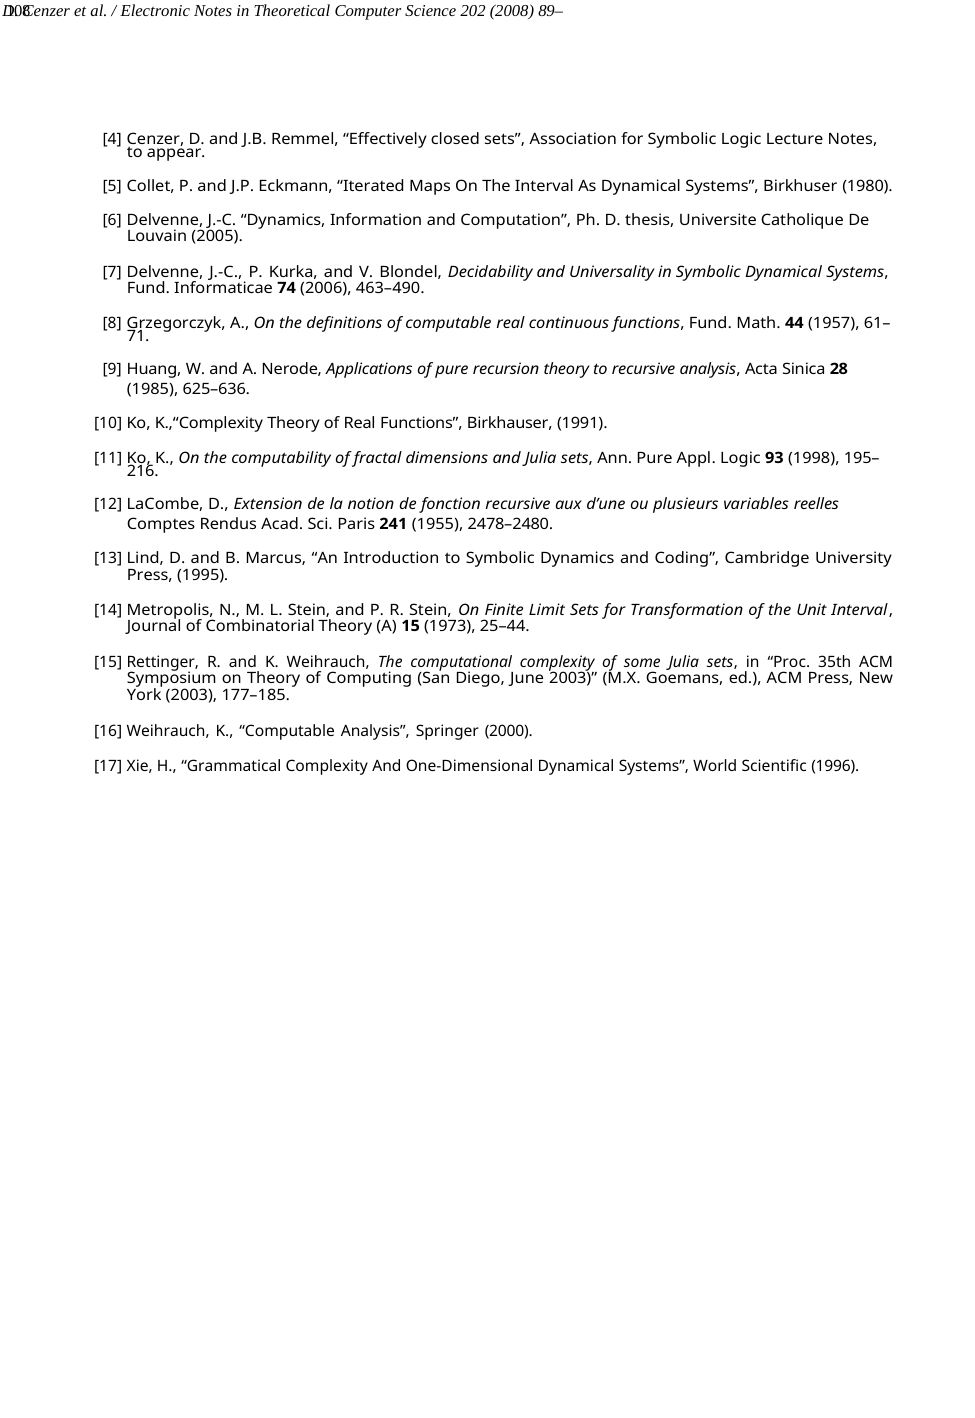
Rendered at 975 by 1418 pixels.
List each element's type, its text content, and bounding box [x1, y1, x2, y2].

list Lind, D. and B. Marcus, “An Introduction to Symbolic Dynamics and Coding”, Cambridge University Press, (1995). [94, 550, 893, 585]
list Xie, H., “Grammatical Complexity And One-Dimensional Dynamical Systems”, World Scientific (1996). [94, 754, 904, 776]
list Metropolis, N., M. L. Stein, and P. R. Stein, On Finite Limit Sets for Transformation of the Unit Interval, Journal of Combinatorial Theory (A) 15 (1973), 25–44. [94, 602, 893, 636]
list Weihrauch, K., “Computable Analysis”, Springer (2000). [94, 719, 904, 741]
list Ko, K.,“Complexity Theory of Real Functions”, Birkhauser, (1991). [94, 412, 904, 433]
list Huang, W. and A. Nerode, Applications of pure recursion theory to recursive analysis, Acta Sinica 28 [102, 358, 904, 379]
text Comptes Rendus Acad. Sci. Paris 241 (1955), 2478–2480. [127, 513, 904, 534]
list Delvenne, J.-C. “Dynamics, Information and Computation”, Ph. D. thesis, Universite Catholique De Louvain (2005). [102, 212, 893, 246]
list Rettinger, R. and K. Weihrauch, The computational complexity of some Julia sets, in “Proc. 35th ACM Symposium on Theory of Computing (San Diego, June 2003)” (M.X. Goemans, ed.), ACM Press, New York (2003), 177–185. [94, 654, 893, 705]
list Delvenne, J.-C., P. Kurka, and V. Blondel, Decidability and Universality in Symbolic Dynamical Systems, Fund. Informaticae 74 (2006), 463–490. [102, 264, 893, 298]
list Cenzer, D. and J.B. Remmel, “Effectively closed sets”, Association for Symbolic Logic Lecture Notes, to appear. [102, 133, 893, 162]
list Grzegorczyk, A., On the definitions of computable real continuous functions, Fund. Math. 44 (1957), 61–71. [102, 317, 893, 346]
text (1985), 625–636. [127, 379, 904, 399]
list Ko, K., On the computability of fractal dimensions and Julia sets, Ann. Pure Appl. Logic 93 (1998), 195–216. [94, 452, 893, 481]
list Collet, P. and J.P. Eckmann, “Iterated Maps On The Interval As Dynamical Systems”, Birkhuser (1980). [102, 177, 893, 194]
list LaCombe, D., Extension de la notion de fonction recursive aux d’une ou plusieurs variables reelles [94, 493, 904, 513]
